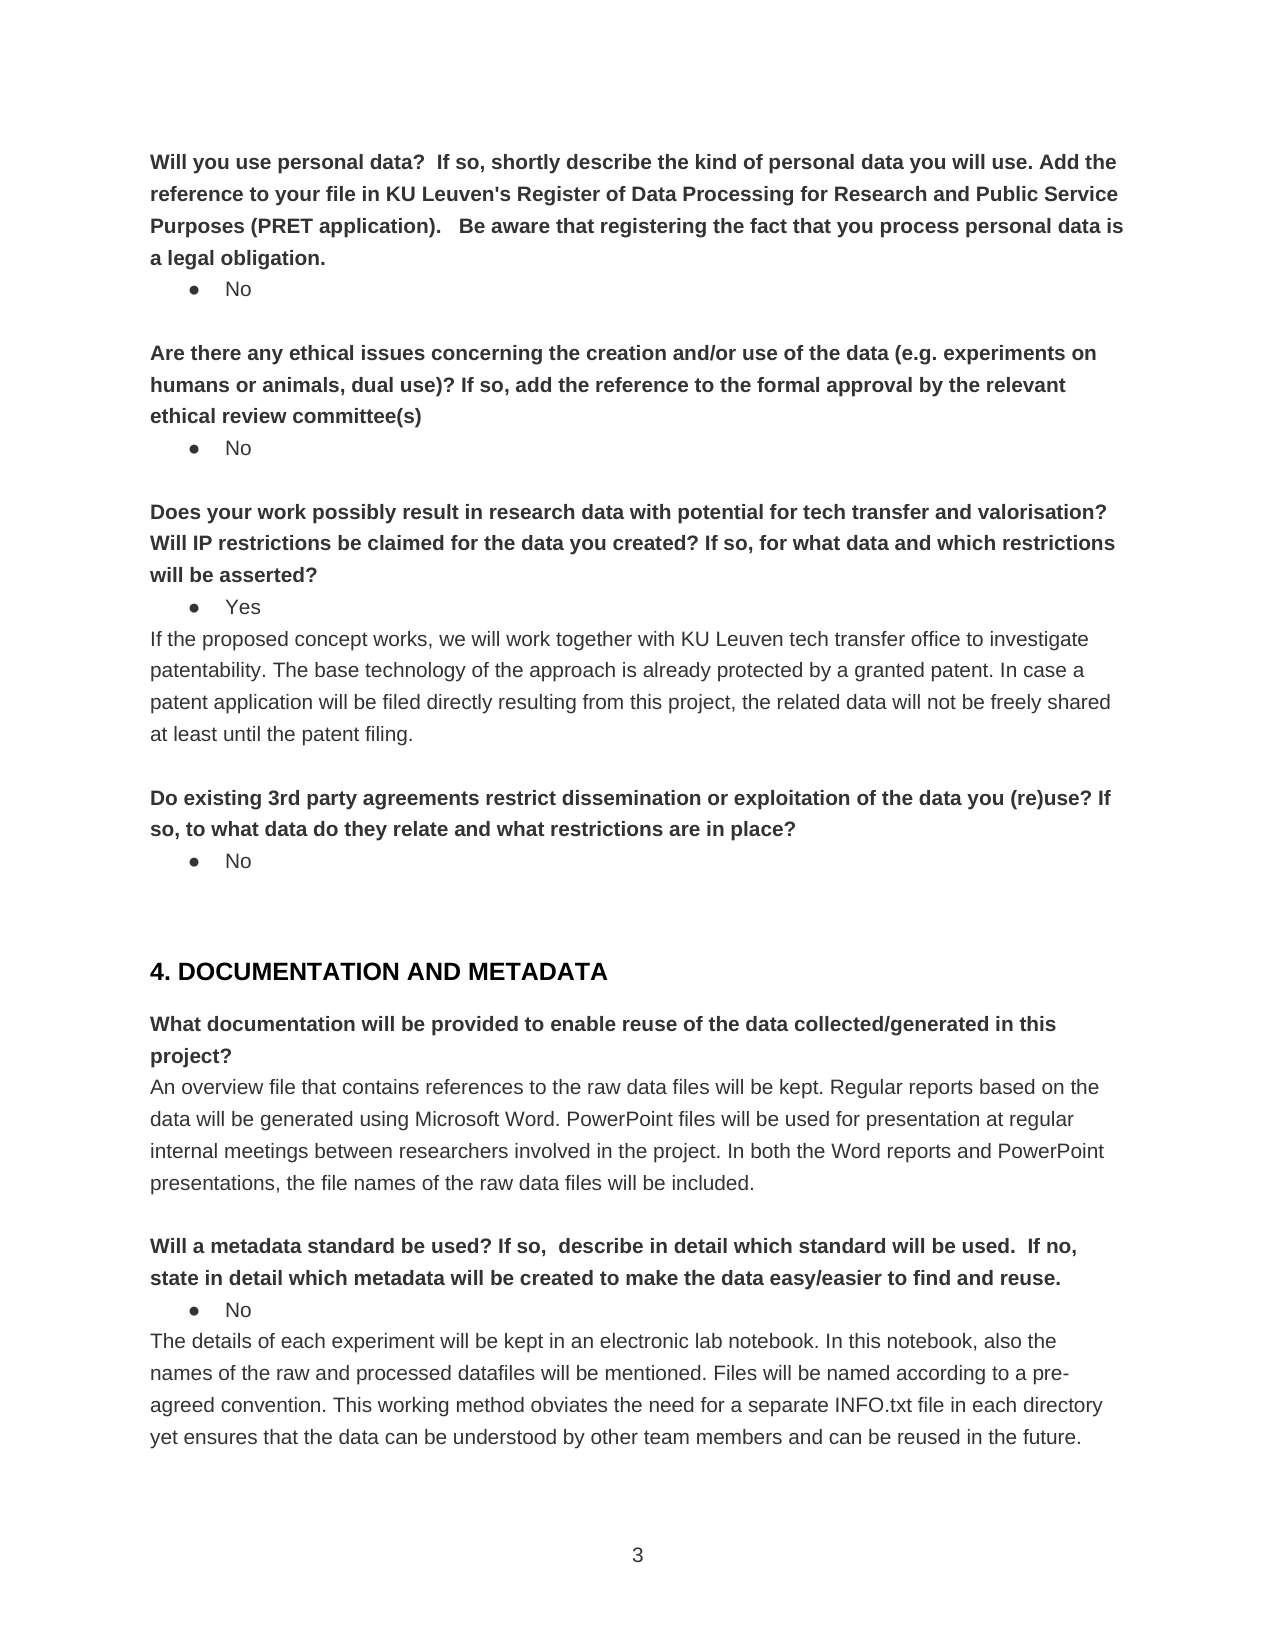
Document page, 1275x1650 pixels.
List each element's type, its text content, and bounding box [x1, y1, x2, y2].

text Will a metadata standard be used? If so, describe in detail which standard will be used. If no, state in detail which metadata will be created to make the data easy/easier to find and reuse. [150, 1234, 1125, 1290]
text The details of each experiment will be kept in an electronic lab notebook. In this notebook, also the names of the raw and processed datafiles will be mentioned. Files will be named according to a pre-agreed convention. This working method obviates the need for a separate INFO.txt file in each directory yet ensures that the data can be understood by other team members and can be reused in the future. [150, 1329, 1125, 1449]
list No [188, 277, 1125, 301]
text If the proposed concept works, we will work together with KU Leuven tech transfer office to investigate patentability. The base technology of the approach is already protected by a granted patent. In case a patent application will be filed directly resulting from this project, the related data will not be freely shared at least until the patent filing. [150, 627, 1125, 746]
text What documentation will be provided to enable reuse of the data collected/generated in this project? [150, 1012, 1125, 1067]
text An overview file that contains references to the raw data files will be kept. Regular reports based on the data will be generated using Microsoft Word. PowerPoint files will be used for presentation at regular internal meetings between researchers involved in the project. In both the Word reports and PowerPoint presentations, the file names of the raw data files will be included. [150, 1075, 1125, 1194]
list No [188, 849, 1125, 873]
list No [188, 436, 1125, 460]
text Does your work possibly result in research data with potential for tech transfer and valorisation? Will IP restrictions be claimed for the data you created? If so, for what data and which restrictions will be asserted? [150, 499, 1125, 587]
list Yes [188, 595, 1125, 619]
text Are there any ethical issues concerning the creation and/or use of the data (e.g. experiments on humans or animals, dual use)? If so, add the reference to the formal approval by the relevant ethical review committee(s) [150, 341, 1125, 428]
subtitle 4. DOCUMENTATION AND METADATA [150, 957, 1125, 986]
text Will you use personal data? If so, shortly describe the kind of personal data you will use. Add the reference to your file in KU Leuven's Register of Data Processing for Research and Public Service Purposes (PRET application). Be aware that registering the fact that you process personal data is a legal obligation. [150, 150, 1125, 269]
text Do existing 3rd party agreements restrict dissemination or exploitation of the data you (re)use? If so, to what data do they relate and what restrictions are in place? [150, 785, 1125, 841]
list No [188, 1298, 1125, 1322]
